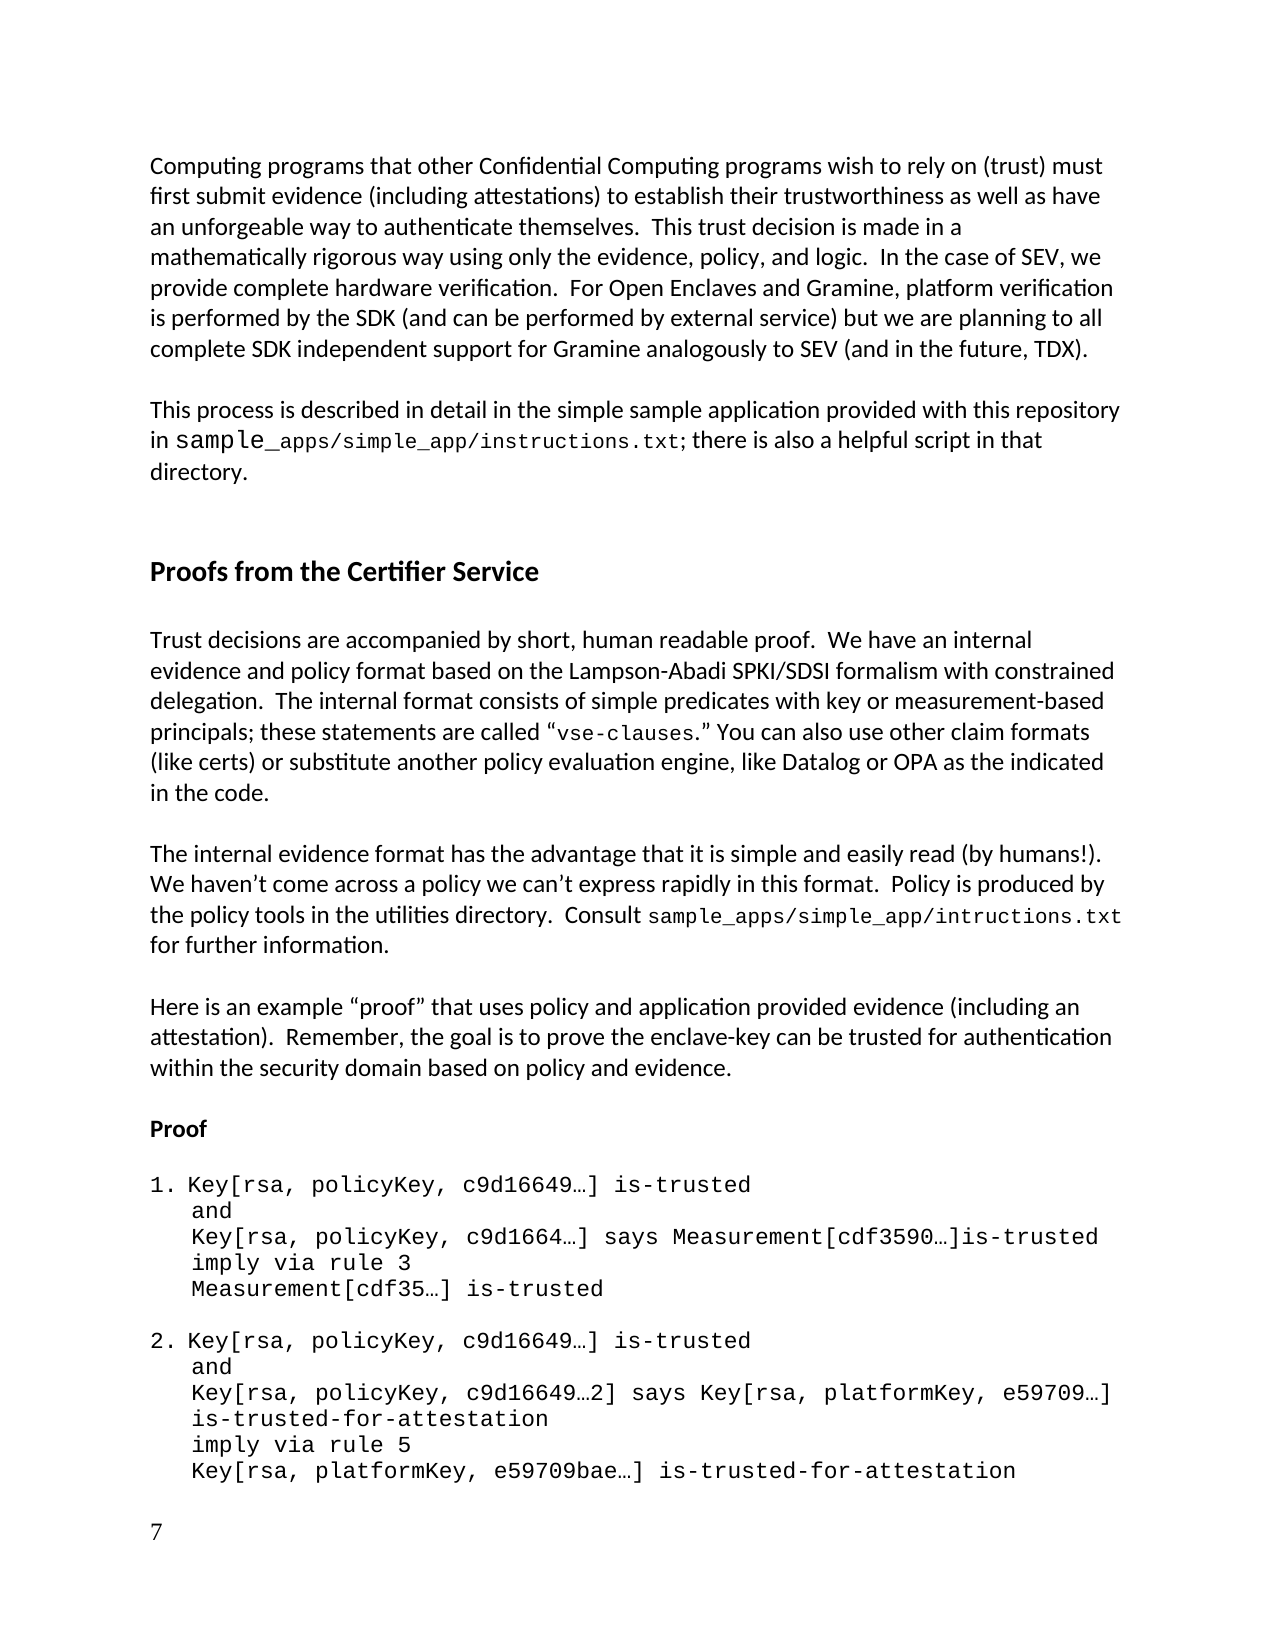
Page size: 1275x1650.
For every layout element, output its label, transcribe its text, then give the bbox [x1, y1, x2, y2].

text Measurement[cdf35…] is-trusted [150, 1277, 1125, 1303]
list Key[rsa, policyKey, c9d16649…] is-trusted [150, 1329, 1125, 1355]
text and [150, 1200, 1125, 1226]
text Key[rsa, policyKey, c9d1664…] says Measurement[cdf3590…]is-trusted [150, 1226, 1125, 1252]
text The internal evidence format has the advantage that it is simple and easily read (by humans!). We haven’t come across a policy we can’t express rapidly in this format. Policy is produced by the policy tools in the utilities directory. Consult sample_apps/simple_app/intructions.txt for further information. [150, 838, 1125, 960]
text Key[rsa, platformKey, e59709bae…] is-trusted-for-attestation [150, 1459, 1125, 1485]
text Proof [150, 1113, 1125, 1143]
text and [150, 1355, 1125, 1381]
text imply via rule 3 [150, 1252, 1125, 1277]
text Here is an example “proof” that uses policy and application provided evidence (including an attestation). Remember, the goal is to prove the enclave-key can be trusted for authentication within the security domain based on policy and evidence. [150, 991, 1125, 1082]
text is-trusted-for-attestation [150, 1407, 1125, 1433]
text Trust decisions are accompanied by short, human readable proof. We have an internal evidence and policy format based on the Lampson-Abadi SPKI/SDSI formalism with constrained delegation. The internal format consists of simple predicates with key or measurement-based principals; these statements are called “vse-clauses.” You can also use other claim formats (like certs) or substitute another policy evaluation engine, like Datalog or OPA as the indicated in the code. [150, 624, 1125, 807]
list Key[rsa, policyKey, c9d16649…] is-trusted [150, 1174, 1125, 1200]
text This process is described in detail in the simple sample application provided with this repository in sample_apps/simple_app/instructions.txt; there is also a helpful script in that directory. [150, 394, 1125, 487]
text Proofs from the Certifier Service [150, 553, 1125, 589]
text imply via rule 5 [150, 1433, 1125, 1459]
text Key[rsa, policyKey, c9d16649…2] says Key[rsa, platformKey, e59709…] [150, 1381, 1125, 1407]
